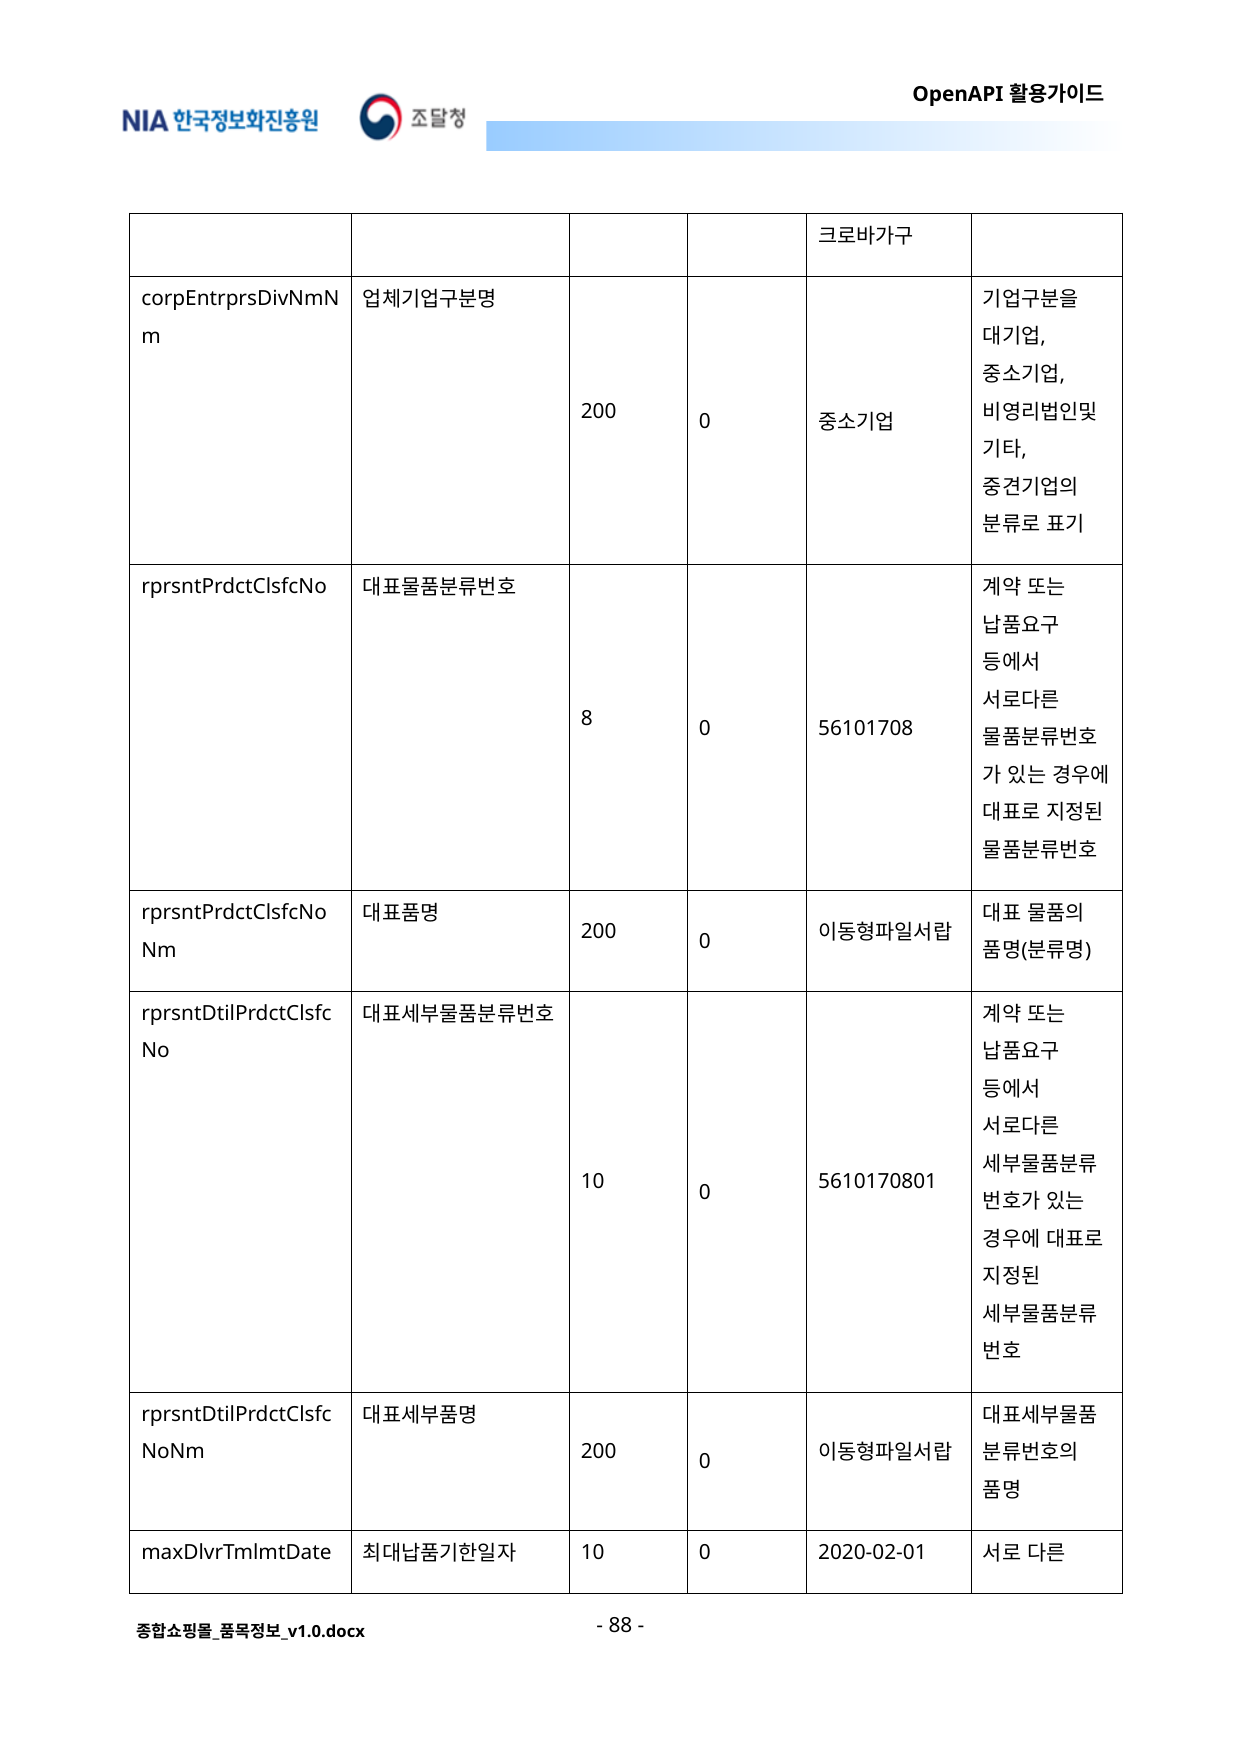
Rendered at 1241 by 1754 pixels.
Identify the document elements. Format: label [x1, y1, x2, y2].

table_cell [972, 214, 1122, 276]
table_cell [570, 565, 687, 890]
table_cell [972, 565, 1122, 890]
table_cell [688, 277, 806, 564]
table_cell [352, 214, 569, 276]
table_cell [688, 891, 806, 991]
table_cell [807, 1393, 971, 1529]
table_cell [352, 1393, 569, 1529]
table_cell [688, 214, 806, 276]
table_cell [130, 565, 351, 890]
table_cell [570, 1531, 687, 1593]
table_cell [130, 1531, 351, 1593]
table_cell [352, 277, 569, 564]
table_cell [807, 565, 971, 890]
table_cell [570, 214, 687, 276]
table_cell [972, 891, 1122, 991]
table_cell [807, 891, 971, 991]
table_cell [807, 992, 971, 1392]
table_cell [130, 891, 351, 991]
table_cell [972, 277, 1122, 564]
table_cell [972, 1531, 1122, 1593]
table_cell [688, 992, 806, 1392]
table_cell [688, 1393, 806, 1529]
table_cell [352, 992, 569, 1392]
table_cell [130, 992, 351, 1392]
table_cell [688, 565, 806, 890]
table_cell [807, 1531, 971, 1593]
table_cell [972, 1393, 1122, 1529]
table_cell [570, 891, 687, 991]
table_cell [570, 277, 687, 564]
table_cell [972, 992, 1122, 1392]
picture [118, 90, 472, 147]
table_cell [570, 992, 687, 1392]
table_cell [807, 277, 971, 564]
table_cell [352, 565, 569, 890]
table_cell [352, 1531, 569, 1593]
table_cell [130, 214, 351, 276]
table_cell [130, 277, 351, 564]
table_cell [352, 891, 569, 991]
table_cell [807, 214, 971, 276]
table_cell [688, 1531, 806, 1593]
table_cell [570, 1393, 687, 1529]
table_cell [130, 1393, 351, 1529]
